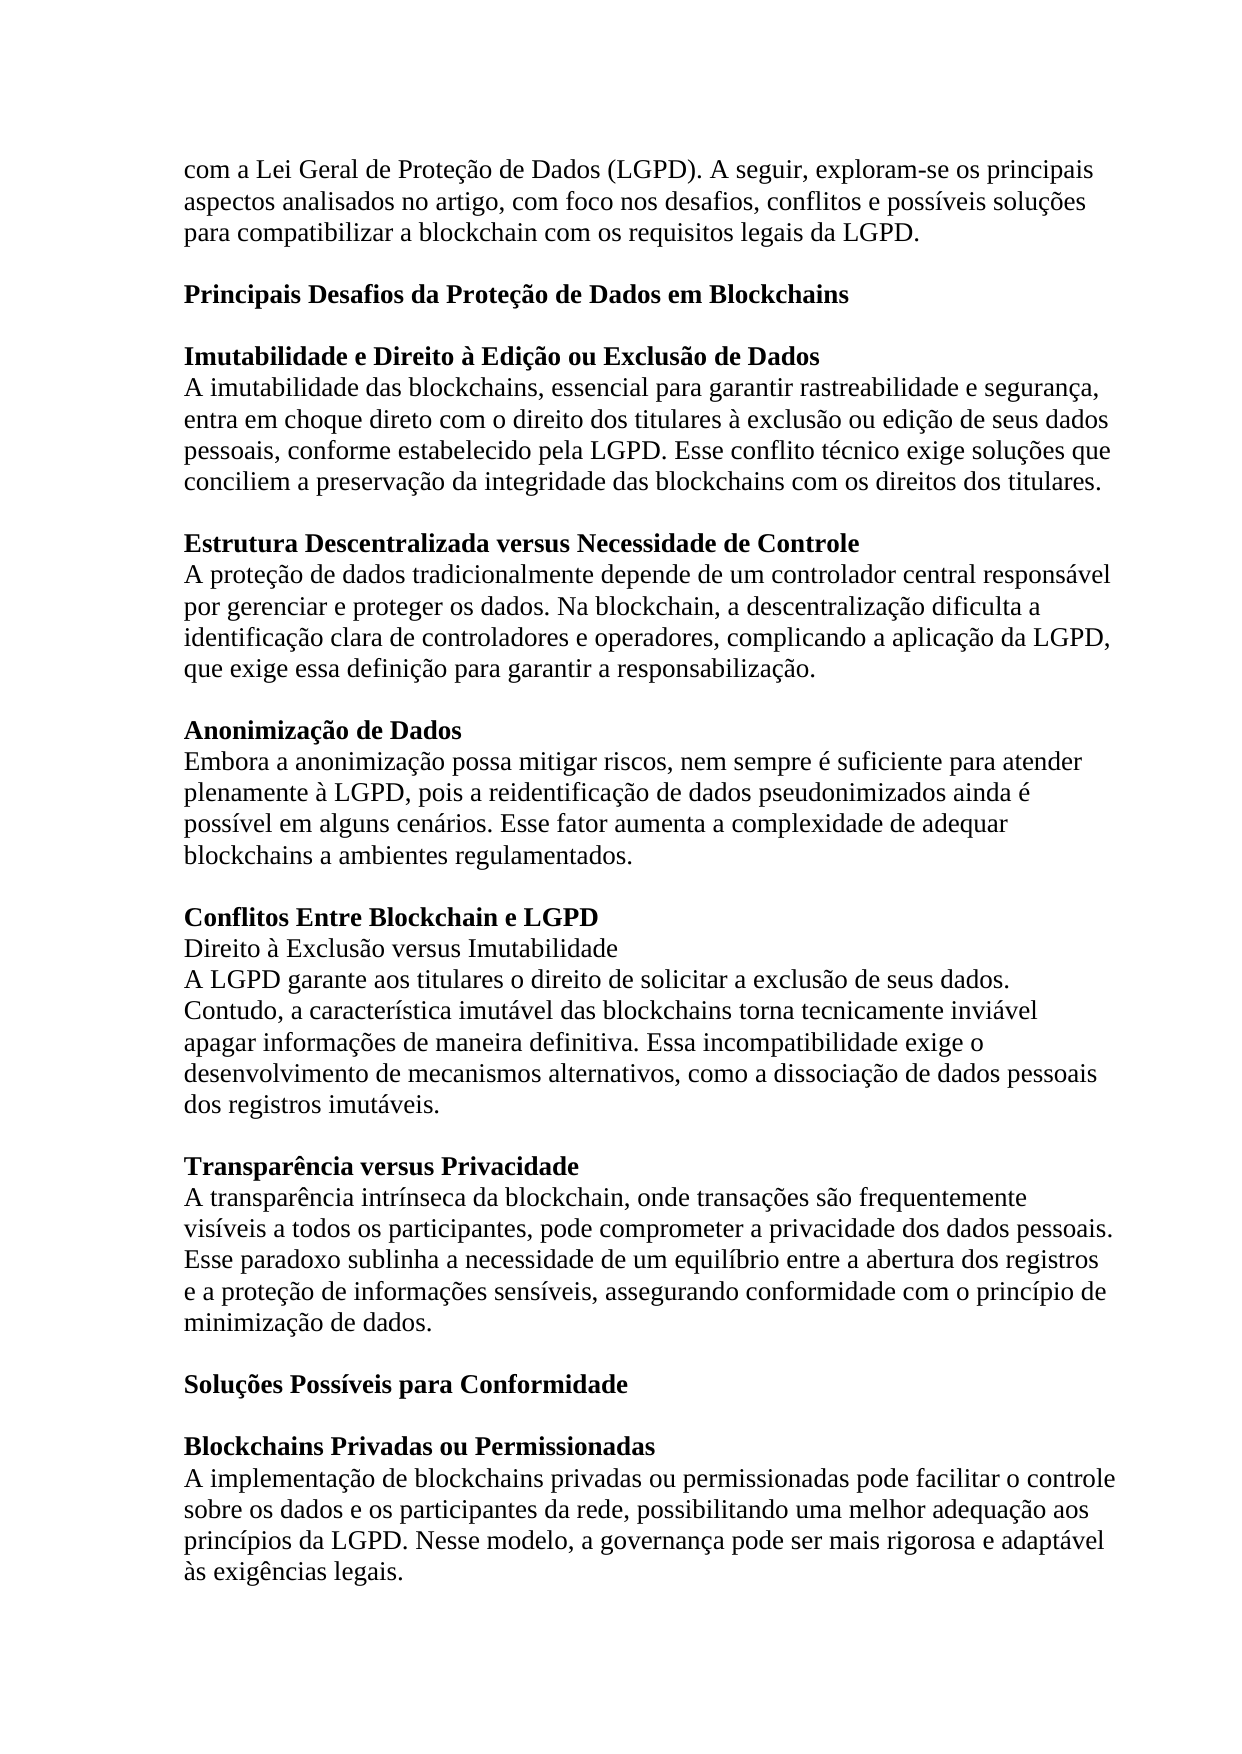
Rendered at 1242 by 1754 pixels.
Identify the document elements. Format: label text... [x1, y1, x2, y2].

subtitle Anonimização de Dados [184, 714, 1116, 745]
subtitle Transparência versus Privacidade [184, 1150, 1116, 1181]
subtitle Principais Desafios da Proteção de Dados em Blockchains [184, 278, 1116, 309]
subtitle Soluções Possíveis para Conformidade [184, 1368, 1116, 1399]
subtitle Imutabilidade e Direito à Edição ou Exclusão de Dados [184, 340, 1116, 372]
subtitle A proteção de dados tradicionalmente depende de um controlador central responsável por gerenciar e proteger os dados. Na blockchain, a descentralização dificulta a identificação clara de controladores e operadores, complicando a aplicação da LGPD, que exige essa definição para garantir a responsabilização. [184, 558, 1116, 683]
subtitle A imutabilidade das blockchains, essencial para garantir rastreabilidade e segurança, entra em choque direto com o direito dos titulares à exclusão ou edição de seus dados pessoais, conforme estabelecido pela LGPD. Esse conflito técnico exige soluções que conciliem a preservação da integridade das blockchains com os direitos dos titulares. [184, 372, 1116, 496]
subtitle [184, 153, 1116, 247]
subtitle Embora a anonimização possa mitigar riscos, nem sempre é suficiente para atender plenamente à LGPD, pois a reidentificação de dados pseudonimizados ainda é possível em alguns cenários. Esse fator aumenta a complexidade de adequar blockchains a ambientes regulamentados. [184, 745, 1116, 870]
subtitle A LGPD garante aos titulares o direito de solicitar a exclusão de seus dados. Contudo, a característica imutável das blockchains torna tecnicamente inviável apagar informações de maneira definitiva. Essa incompatibilidade exige o desenvolvimento de mecanismos alternativos, como a dissociação de dados pessoais dos registros imutáveis. [184, 963, 1116, 1119]
subtitle A transparência intrínseca da blockchain, onde transações são frequentemente visíveis a todos os participantes, pode comprometer a privacidade dos dados pessoais. Esse paradoxo sublinha a necessidade de um equilíbrio entre a abertura dos registros e a proteção de informações sensíveis, assegurando conformidade com o princípio de minimização de dados. [184, 1181, 1116, 1337]
subtitle Direito à Exclusão versus Imutabilidade [184, 932, 1116, 963]
subtitle Conflitos Entre Blockchain e LGPD [184, 901, 1116, 932]
subtitle Blockchains Privadas ou Permissionadas [184, 1431, 1116, 1462]
subtitle A implementação de blockchains privadas ou permissionadas pode facilitar o controle sobre os dados e os participantes da rede, possibilitando uma melhor adequação aos princípios da LGPD. Nesse modelo, a governança pode ser mais rigorosa e adaptável às exigências legais. [184, 1462, 1116, 1586]
subtitle Estrutura Descentralizada versus Necessidade de Controle [184, 527, 1116, 558]
